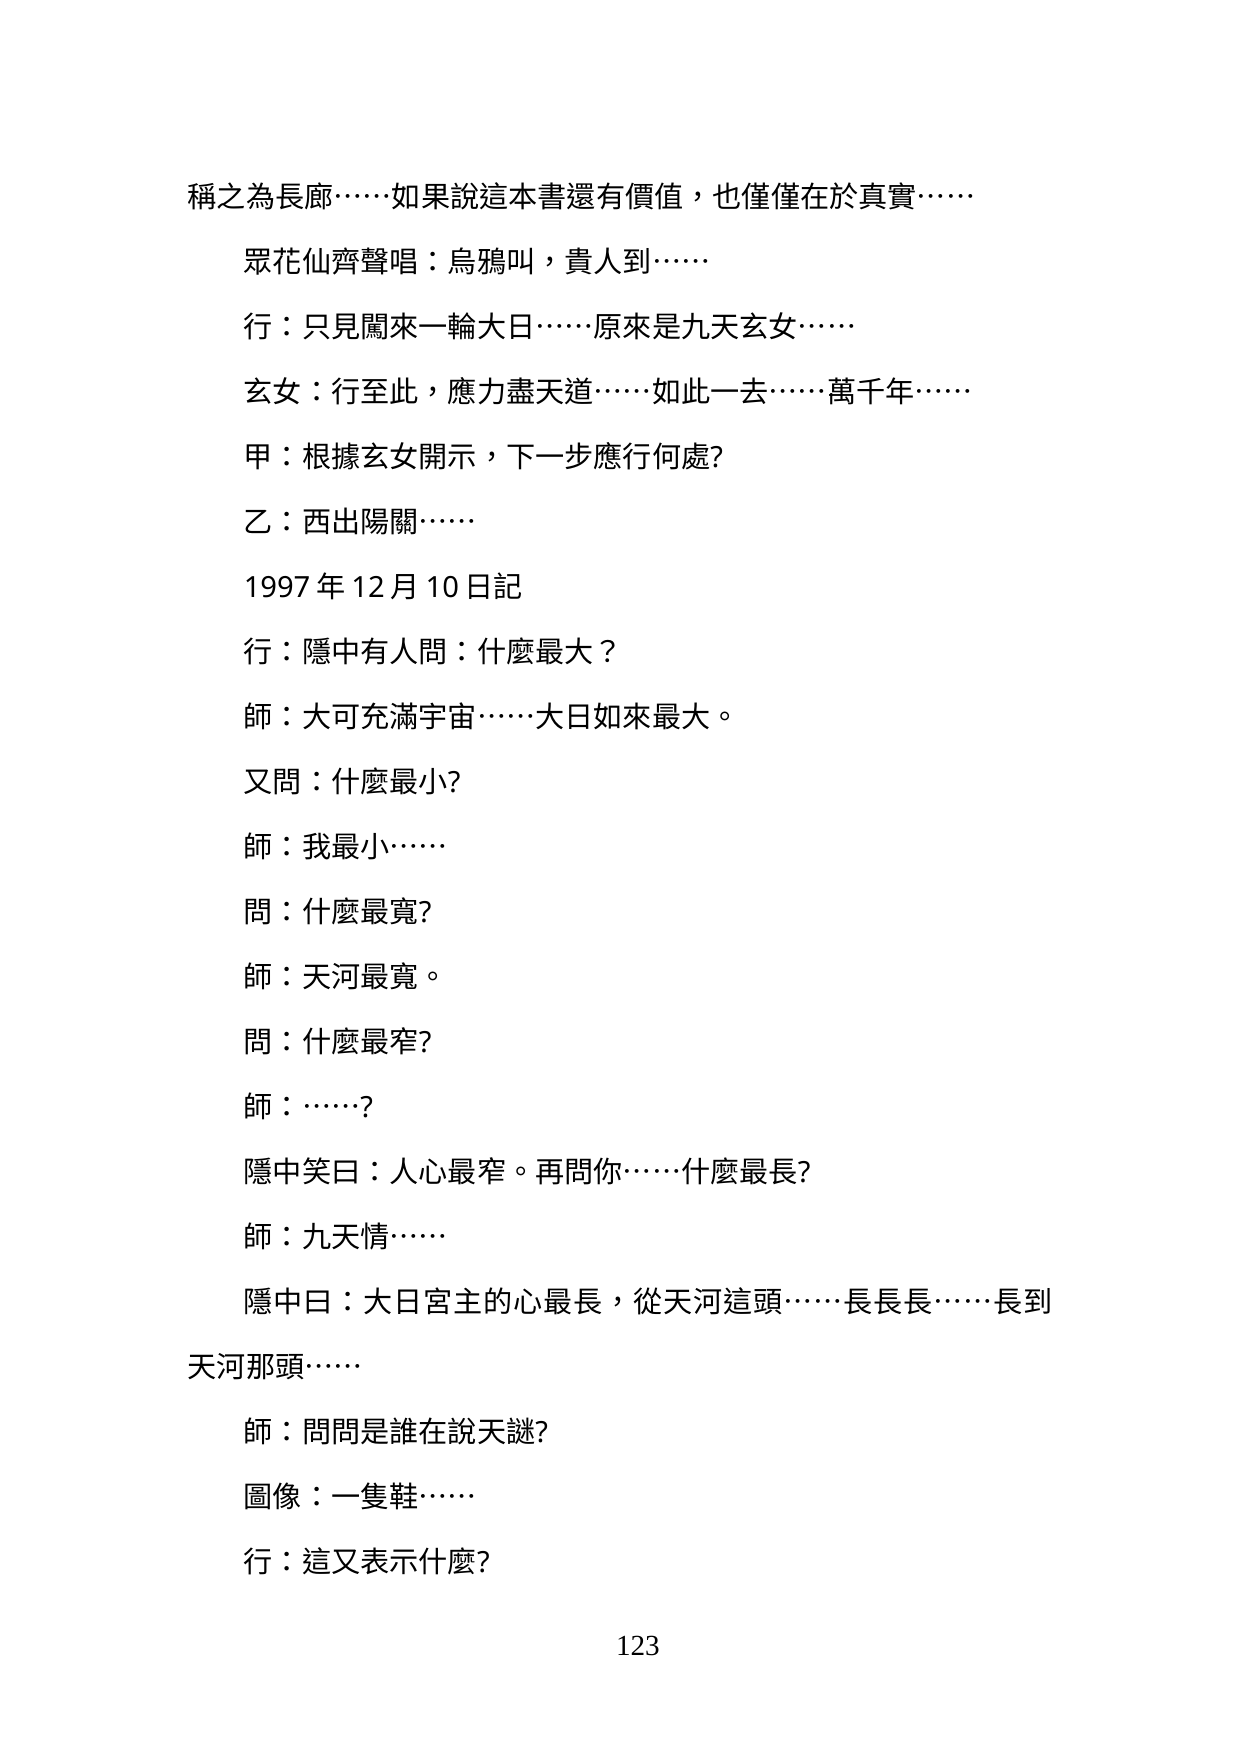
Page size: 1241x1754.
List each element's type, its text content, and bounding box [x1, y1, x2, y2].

text 師：九天情…… [187, 1202, 1053, 1267]
text 隱中笑曰：人心最窄。再問你……什麼最長? [187, 1137, 1053, 1202]
text 眾花仙齊聲唱：烏鴉叫，貴人到…… [187, 227, 1053, 292]
text 隱中曰：大日宮主的心最長，從天河這頭……長長長……長到天河那頭…… [187, 1267, 1053, 1397]
text 行：隱中有人問：什麼最大？ [187, 617, 1053, 682]
text 行：這又表示什麼? [187, 1527, 1053, 1592]
text 乙：西出陽關…… [187, 487, 1053, 552]
text 師：……? [187, 1072, 1053, 1137]
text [187, 162, 1053, 227]
text 師：我最小…… [187, 812, 1053, 877]
text 師：天河最寬。 [187, 942, 1053, 1007]
text 師：問問是誰在說天謎? [187, 1397, 1053, 1462]
text 行：只見闖來一輪大日……原來是九天玄女…… [187, 292, 1053, 357]
text 甲：根據玄女開示，下一步應行何處? [187, 422, 1053, 487]
text 師：大可充滿宇宙……大日如來最大。 [187, 682, 1053, 747]
text 又問：什麼最小? [187, 747, 1053, 812]
text 1997年12月10日記 [187, 552, 1053, 617]
text 玄女：行至此，應力盡天道……如此一去……萬千年…… [187, 357, 1053, 422]
text 問：什麼最寬? [187, 877, 1053, 942]
text 圖像：一隻鞋…… [187, 1462, 1053, 1527]
text 問：什麼最窄? [187, 1007, 1053, 1072]
